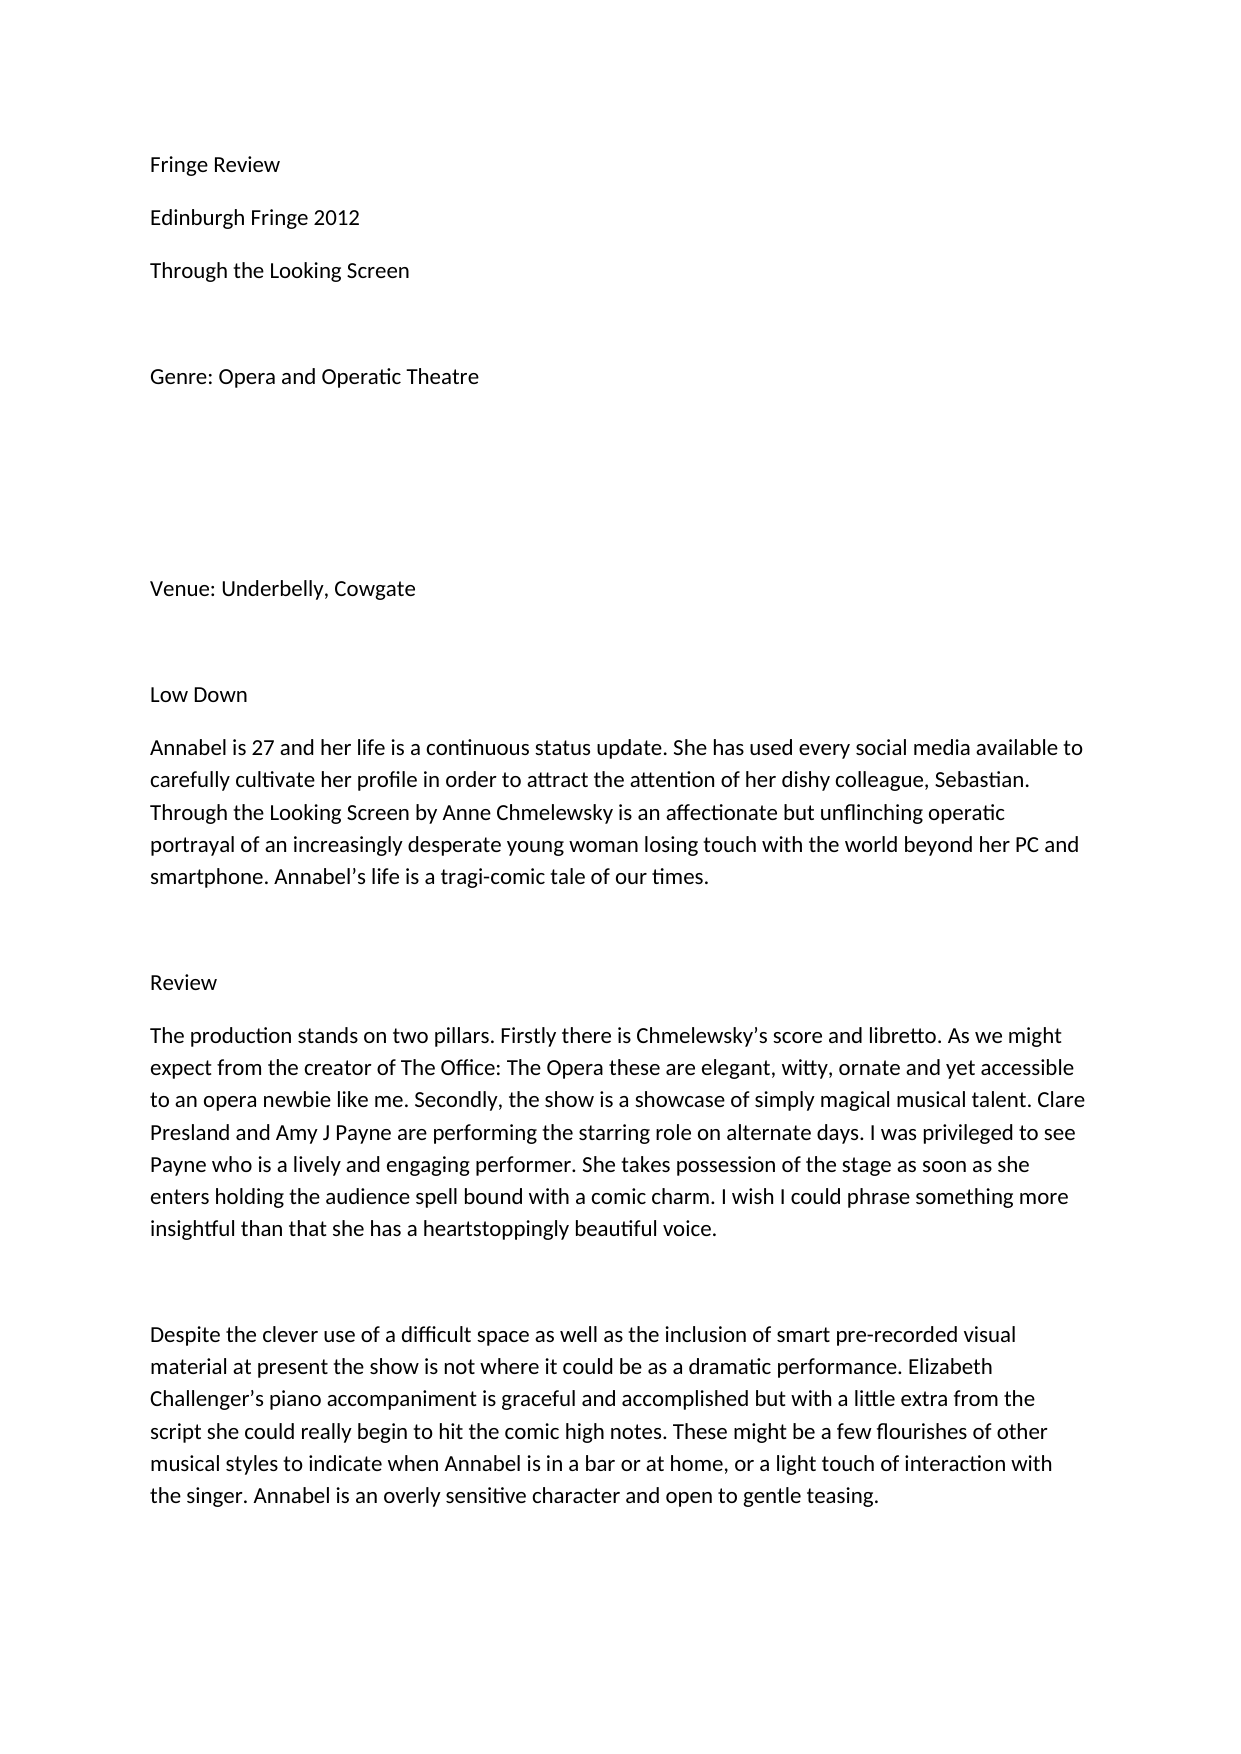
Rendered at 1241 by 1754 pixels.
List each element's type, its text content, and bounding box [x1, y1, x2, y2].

text Annabel is 27 and her life is a continuous status update. She has used every social media available to carefully cultivate her profile in order to attract the attention of her dishy colleague, Sebastian. Through the Looking Screen by Anne Chmelewsky is an affectionate but unflinching operatic portrayal of an increasingly desperate young woman losing touch with the world beyond her PC and smartphone. Annabel’s life is a tragi-comic tale of our times. [150, 733, 1090, 890]
text Through the Looking Screen [150, 256, 1090, 284]
text Review [150, 968, 1090, 996]
text Edinburgh Fringe 2012 [150, 203, 1090, 231]
text Fringe Review [150, 150, 1090, 178]
text Despite the clever use of a difficult space as well as the inclusion of smart pre-recorded visual material at present the show is not where it could be as a dramatic performance. Elizabeth Challenger’s piano accompaniment is graceful and accomplished but with a little extra from the script she could really begin to hit the comic high notes. These might be a few flourishes of other musical styles to indicate when Annabel is in a bar or at home, or a light touch of interaction with the singer. Annabel is an overly sensitive character and open to gentle teasing. [150, 1320, 1090, 1509]
text The production stands on two pillars. Firstly there is Chmelewsky’s score and libretto. As we might expect from the creator of The Office: The Opera these are elegant, witty, ornate and yet accessible to an opera newbie like me. Secondly, the show is a showcase of simply magical musical talent. Clare Presland and Amy J Payne are performing the starring role on alternate days. I was privileged to see Payne who is a lively and engaging performer. She takes possession of the stage as soon as she enters holding the audience spell bound with a comic charm. I wish I could phrase something more insightful than that she has a heartstoppingly beautiful voice. [150, 1021, 1090, 1242]
text Venue: Underbelly, Cowgate [150, 574, 1090, 602]
text Genre: Opera and Operatic Theatre [150, 362, 1090, 390]
text Low Down [150, 680, 1090, 708]
